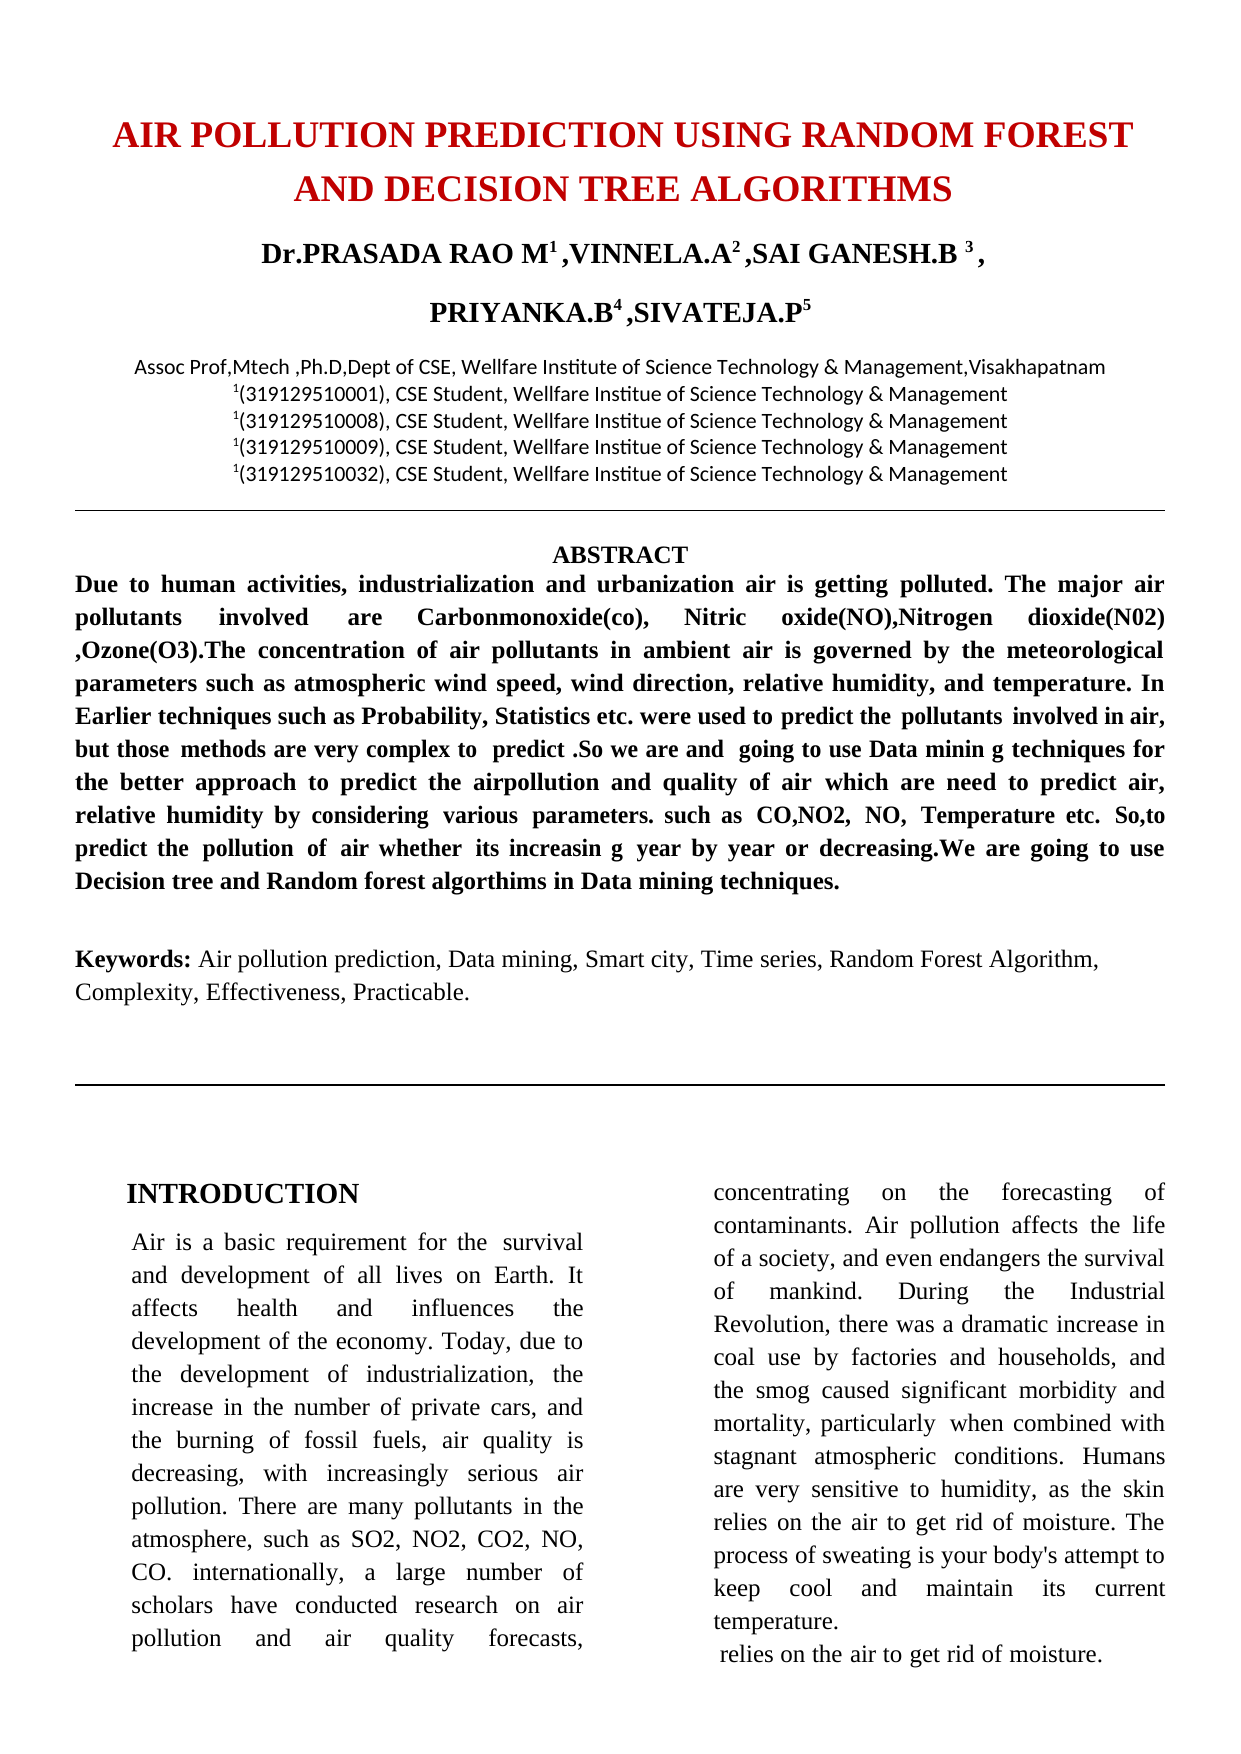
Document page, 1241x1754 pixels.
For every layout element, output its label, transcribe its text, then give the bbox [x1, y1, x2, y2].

text INTRODUCTION [75, 1177, 583, 1210]
text 1(319129510032), CSE Student, Wellfare Institue of Science Technology & Management [75, 460, 1165, 487]
text 1(319129510008), CSE Student, Wellfare Institue of Science Technology & Management [75, 407, 1165, 433]
text 1(319129510009), CSE Student, Wellfare Institue of Science Technology & Management [75, 433, 1165, 460]
text Dr.PRASADA RAO M1 ,VINNELA.A2 ,SAI GANESH.B 3 , [81, 236, 1165, 270]
text AIR POLLUTION PREDICTION USING RANDOM FOREST AND DECISION TREE ALGORITHMS [81, 112, 1165, 209]
text ABSTRACT [75, 540, 1165, 569]
text relies on the air to get rid of moisture. [657, 1639, 1153, 1668]
text Assoc Prof,Mtech ,Ph.D,Dept of CSE, Wellfare Institute of Science Technology & Management,Visakhapatnam [75, 353, 1165, 380]
text Due to human activities, industrialization and urbanization air is getting polluted. The major air pollutants involved are Carbonmonoxide(co), Nitric oxide(NO),Nitrogen dioxide(N02) ,Ozone(O3).The concentration of air pollutants in ambient air is governed by the meteorological parameters such as atmospheric wind speed, wind direction, relative humidity, and temperature. In Earlier techniques such as Probability, Statistics etc. were used to predict the pollutants involved in air, but those methods are very complex to predict .So we are and going to use Data minin g techniques for the better approach to predict the airpollution and quality of air which are need to predict air, relative humidity by considering various parameters. such as CO,NO2, NO, Temperature etc. So,to predict the pollution of air whether its increasin g year by year or decreasing.We are going to use Decision tree and Random forest algorthims in Data mining techniques. [75, 569, 1165, 895]
text Air is a basic requirement for the survival and development of all lives on Earth. It affects health and influences the development of the economy. Today, due to the development of industrialization, the increase in the number of private cars, and the burning of fossil fuels, air quality is decreasing, with increasingly serious air pollution. There are many pollutants in the atmosphere, such as SO2, NO2, CO2, NO, CO. internationally, a large number of scholars have conducted research on air pollution and air quality forecasts, concentrating on the forecasting of contaminants. Air pollution affects the life of a society, and even endangers the survival of mankind. During the Industrial Revolution, there was a dramatic increase in coal use by factories and households, and the smog caused significant morbidity and mortality, particularly when combined with stagnant atmospheric conditions. Humans are very sensitive to humidity, as the skin relies on the air to get rid of moisture. The process of sweating is your body's attempt to keep cool and maintain its current temperature. [131, 1227, 583, 1652]
text PRIYANKA.B4 ,SIVATEJA.P5 [75, 295, 1165, 328]
text Keywords: Air pollution prediction, Data mining, Smart city, Time series, Random Forest Algorithm, Complexity, Effectiveness, Practicable. [75, 944, 1165, 1006]
text Air is a basic requirement for the survival and development of all lives on Earth. It affects health and influences the development of the economy. Today, due to the development of industrialization, the increase in the number of private cars, and the burning of fossil fuels, air quality is decreasing, with increasingly serious air pollution. There are many pollutants in the atmosphere, such as SO2, NO2, CO2, NO, CO. internationally, a large number of scholars have conducted research on air pollution and air quality forecasts, concentrating on the forecasting of contaminants. Air pollution affects the life of a society, and even endangers the survival of mankind. During the Industrial Revolution, there was a dramatic increase in coal use by factories and households, and the smog caused significant morbidity and mortality, particularly when combined with stagnant atmospheric conditions. Humans are very sensitive to humidity, as the skin relies on the air to get rid of moisture. The process of sweating is your body's attempt to keep cool and maintain its current temperature. [713, 1177, 1165, 1635]
text 1(319129510001), CSE Student, Wellfare Institue of Science Technology & Management [75, 380, 1165, 407]
